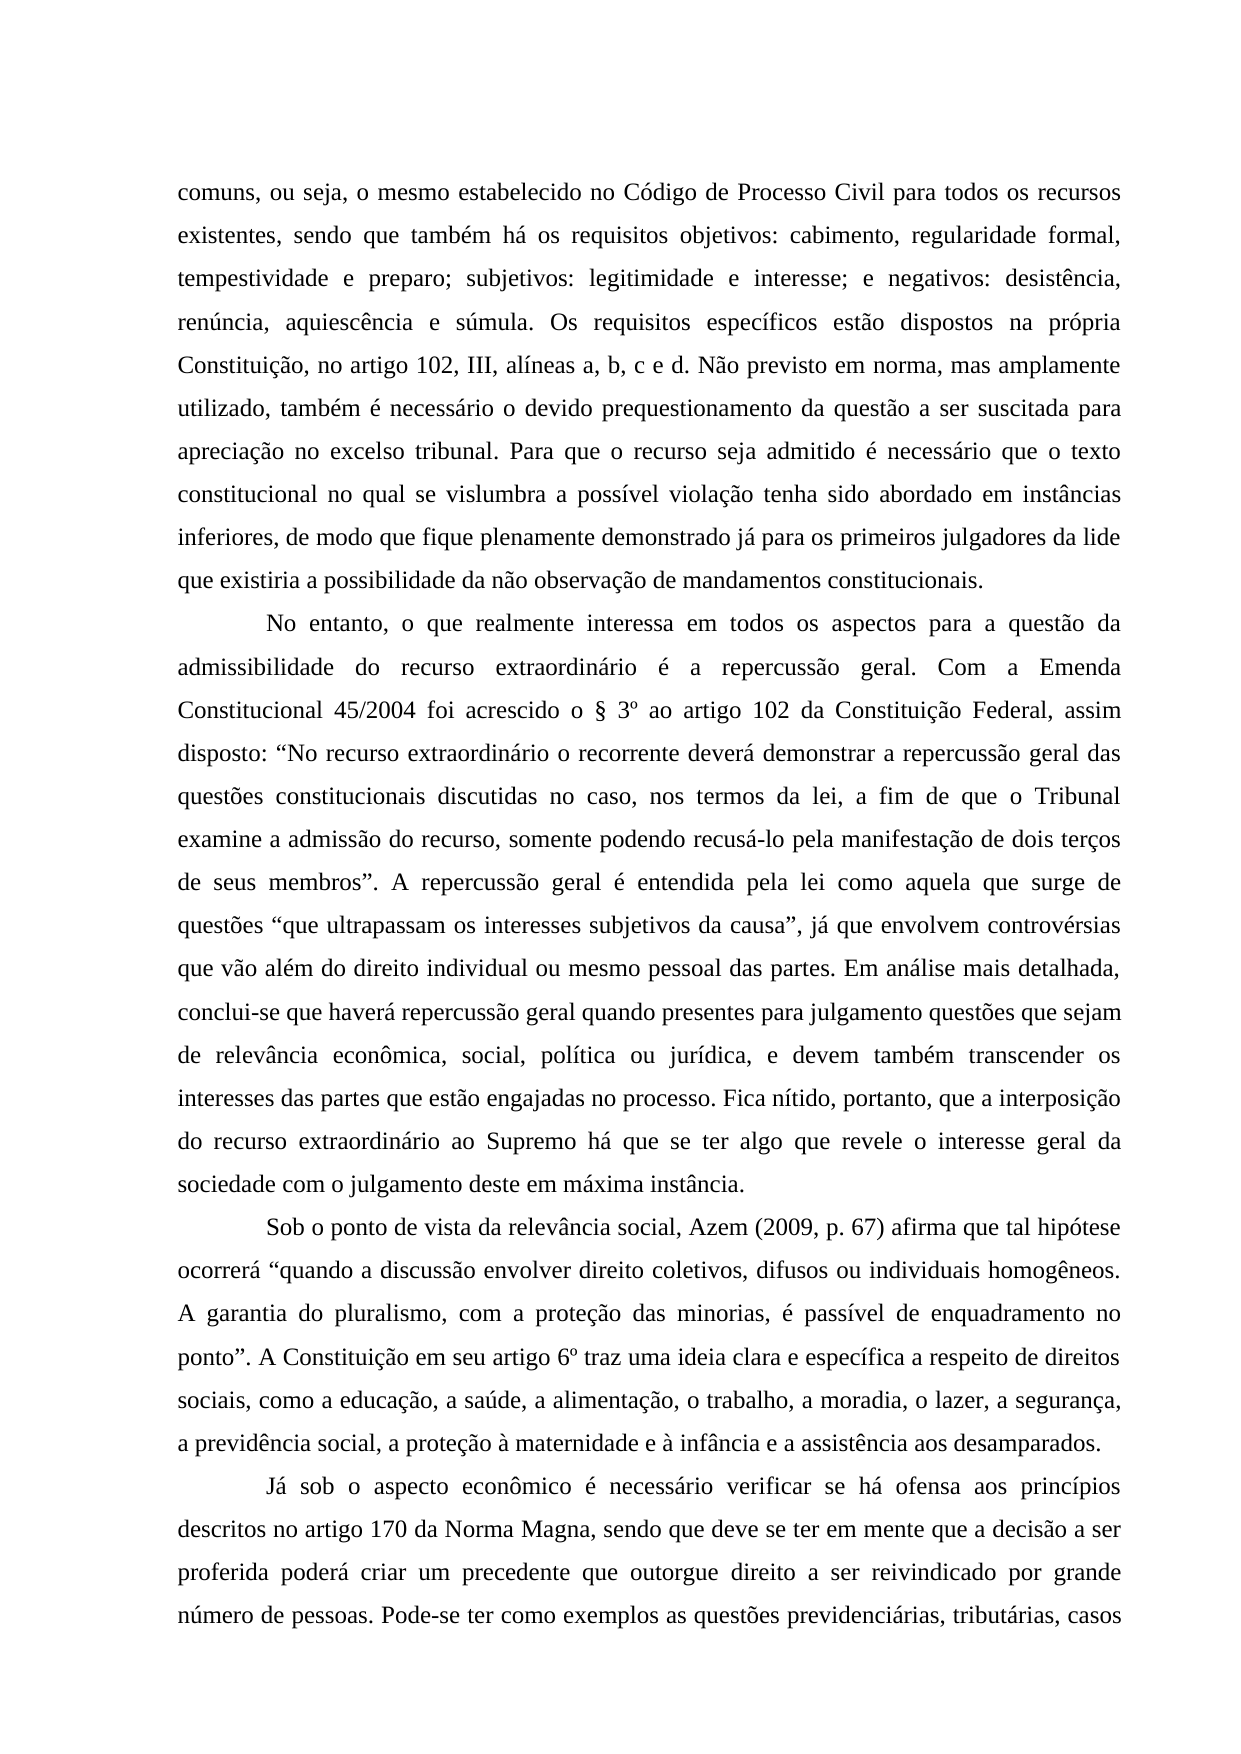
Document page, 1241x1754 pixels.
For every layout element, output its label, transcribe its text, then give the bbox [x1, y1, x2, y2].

text Sob o ponto de vista da relevância social, Azem (2009, p. 67) afirma que tal hipótese ocorrerá “quando a discussão envolver direito coletivos, difusos ou individuais homogêneos. A garantia do pluralismo, com a proteção das minorias, é passível de enquadramento no ponto”. A Constituição em seu artigo 6º traz uma ideia clara e específica a respeito de direitos sociais, como a educação, a saúde, a alimentação, o trabalho, a moradia, o lazer, a segurança, a previdência social, a proteção à maternidade e à infância e a assistência aos desamparados. [177, 1212, 1122, 1457]
text No entanto, o que realmente interessa em todos os aspectos para a questão da admissibilidade do recurso extraordinário é a repercussão geral. Com a Emenda Constitucional 45/2004 foi acrescido o § 3º ao artigo 102 da Constituição Federal, assim disposto: “No recurso extraordinário o recorrente deverá demonstrar a repercussão geral das questões constitucionais discutidas no caso, nos termos da lei, a fim de que o Tribunal examine a admissão do recurso, somente podendo recusá-lo pela manifestação de dois terços de seus membros”. A repercussão geral é entendida pela lei como aquela que surge de questões “que ultrapassam os interesses subjetivos da causa”, já que envolvem controvérsias que vão além do direito individual ou mesmo pessoal das partes. Em análise mais detalhada, conclui-se que haverá repercussão geral quando presentes para julgamento questões que sejam de relevância econômica, social, política ou jurídica, e devem também transcender os interesses das partes que estão engajadas no processo. Fica nítido, portanto, que a interposição do recurso extraordinário ao Supremo há que se ter algo que revele o interesse geral da sociedade com o julgamento deste em máxima instância. [177, 608, 1122, 1198]
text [177, 1471, 1122, 1629]
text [177, 177, 1122, 594]
